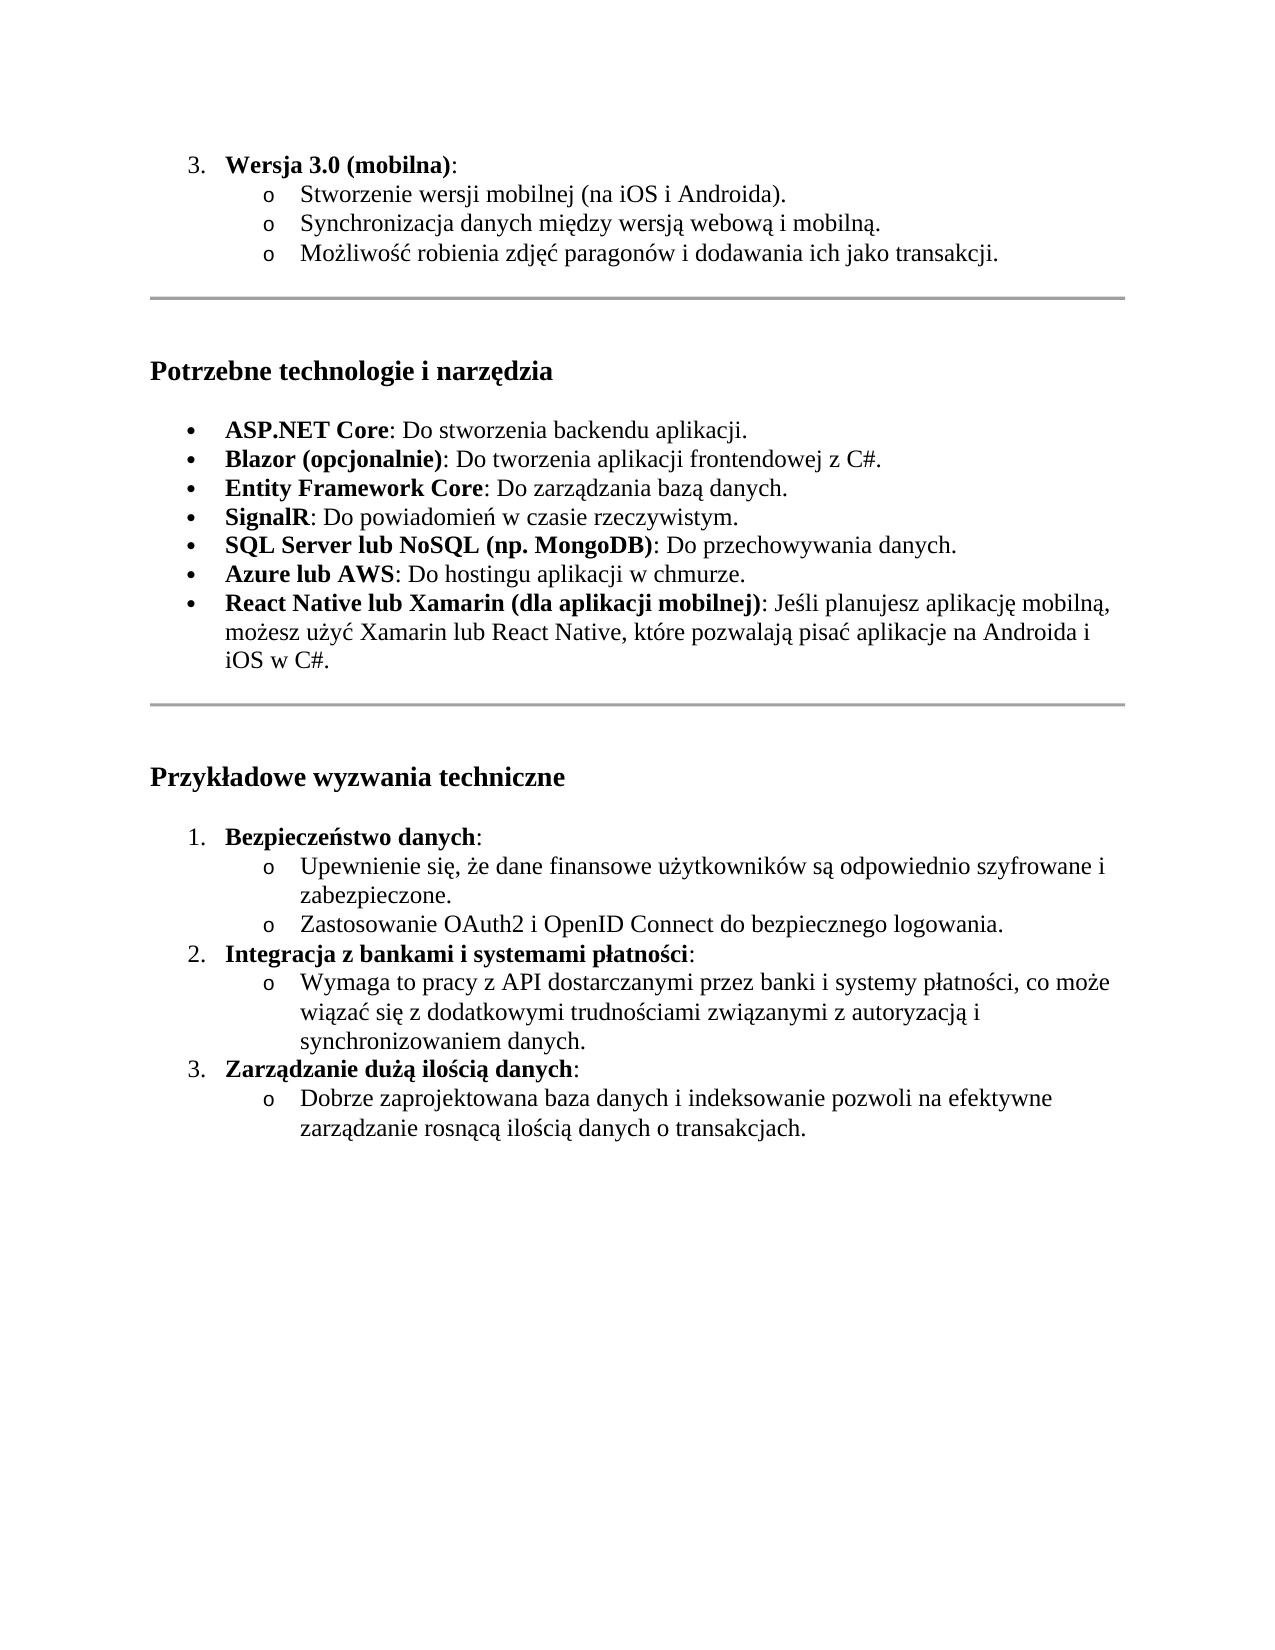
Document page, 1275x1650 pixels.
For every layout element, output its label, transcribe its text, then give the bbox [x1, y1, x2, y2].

list Wymaga to pracy z API dostarczanymi przez banki i systemy płatności, co może wiązać się z dodatkowymi trudnościami związanymi z autoryzacją i synchronizowaniem danych. [262, 967, 1125, 1054]
list SQL Server lub NoSQL (np. MongoDB): Do przechowywania danych. [187, 530, 1125, 559]
list Integracja z bankami i systemami płatności: [187, 939, 1125, 967]
list Azure lub AWS: Do hostingu aplikacji w chmurze. [187, 559, 1125, 588]
list Zarządzanie dużą ilością danych: [187, 1054, 1125, 1083]
text Potrzebne technologie i narzędzia [150, 354, 1125, 386]
list Możliwość robienia zdjęć paragonów i dodawania ich jako transakcji. [262, 238, 1125, 267]
list Upewnienie się, że dane finansowe użytkowników są odpowiednio szyfrowane i zabezpieczone. [262, 851, 1125, 909]
list React Native lub Xamarin (dla aplikacji mobilnej): Jeśli planujesz aplikację mobilną, możesz użyć Xamarin lub React Native, które pozwalają pisać aplikacje na Androida i iOS w C#. [187, 588, 1125, 674]
list Zastosowanie OAuth2 i OpenID Connect do bezpiecznego logowania. [262, 909, 1125, 939]
text Przykładowe wyzwania techniczne [150, 761, 1125, 793]
list Wersja 3.0 (mobilna): [187, 150, 1125, 179]
list Bezpieczeństwo danych: [187, 822, 1125, 851]
list Blazor (opcjonalnie): Do tworzenia aplikacji frontendowej z C#. [187, 444, 1125, 473]
list Dobrze zaprojektowana baza danych i indeksowanie pozwoli na efektywne zarządzanie rosnącą ilością danych o transakcjach. [262, 1083, 1125, 1142]
list ASP.NET Core: Do stworzenia backendu aplikacji. [187, 415, 1125, 444]
list Synchronizacja danych między wersją webową i mobilną. [262, 208, 1125, 238]
list Entity Framework Core: Do zarządzania bazą danych. [187, 473, 1125, 502]
list SignalR: Do powiadomień w czasie rzeczywistym. [187, 502, 1125, 530]
list Stworzenie wersji mobilnej (na iOS i Androida). [262, 179, 1125, 208]
